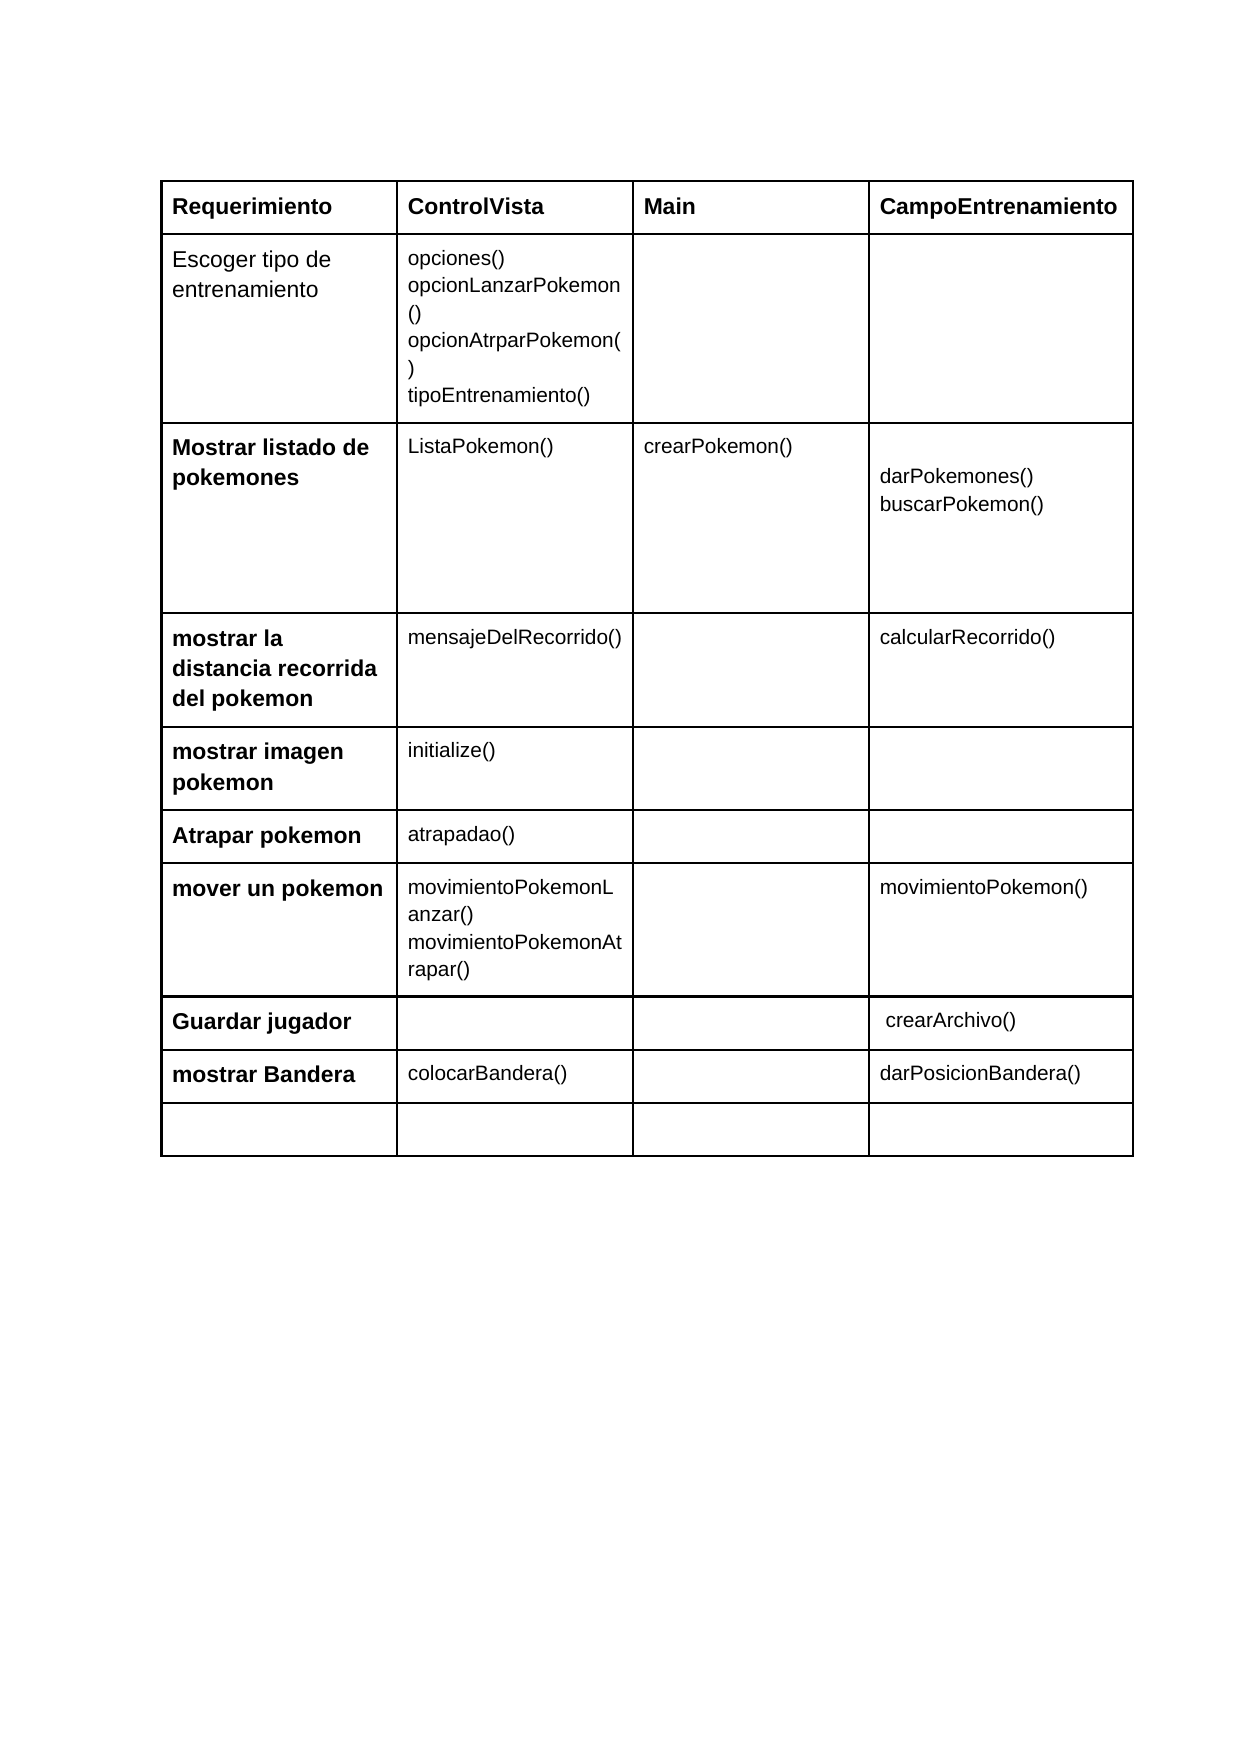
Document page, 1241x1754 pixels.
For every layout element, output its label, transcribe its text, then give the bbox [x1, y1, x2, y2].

table_cell mensajeDelRecorrido() [398, 614, 632, 726]
table_cell atrapadao() [398, 811, 632, 862]
table_cell [634, 811, 868, 862]
table_cell mover un pokemon [163, 864, 396, 995]
table_cell darPokemones() buscarPokemon() [870, 424, 1132, 612]
table_cell Escoger tipo de entrenamiento [163, 235, 396, 422]
table_cell Mostrar listado de pokemones [163, 424, 396, 612]
table_cell Atrapar pokemon [163, 811, 396, 862]
table_cell [634, 1051, 868, 1102]
table_cell opciones() opcionLanzarPokemon() opcionAtrparPokemon() tipoEntrenamiento() [398, 235, 632, 422]
table_header Main [634, 182, 868, 233]
table_cell darPosicionBandera() [870, 1051, 1132, 1102]
table_cell movimientoPokemon() [870, 864, 1132, 995]
table_cell Guardar jugador [163, 998, 396, 1048]
table_cell mostrar imagen pokemon [163, 728, 396, 809]
table_cell [398, 1104, 632, 1155]
table_cell ListaPokemon() [398, 424, 632, 612]
table_cell [634, 614, 868, 726]
table_cell [634, 235, 868, 422]
table_header Requerimiento [163, 182, 396, 233]
table_cell [634, 864, 868, 995]
table_cell [870, 235, 1132, 422]
table_cell [163, 1104, 396, 1155]
table_cell movimientoPokemonLanzar() movimientoPokemonAtrapar() [398, 864, 632, 995]
table_cell [398, 998, 632, 1048]
table_cell colocarBandera() [398, 1051, 632, 1102]
table_cell calcularRecorrido() [870, 614, 1132, 726]
table_cell [634, 1104, 868, 1155]
table_cell [870, 1104, 1132, 1155]
table_cell mostrar Bandera [163, 1051, 396, 1102]
table_cell [870, 728, 1132, 809]
table_cell initialize() [398, 728, 632, 809]
table_cell crearPokemon() [634, 424, 868, 612]
table_cell [634, 998, 868, 1048]
table_header ControlVista [398, 182, 632, 233]
table_cell [870, 811, 1132, 862]
table_cell mostrar la distancia recorrida del pokemon [163, 614, 396, 726]
table_cell [634, 728, 868, 809]
table_cell crearArchivo() [870, 998, 1132, 1048]
table_header CampoEntrenamiento [870, 182, 1132, 233]
